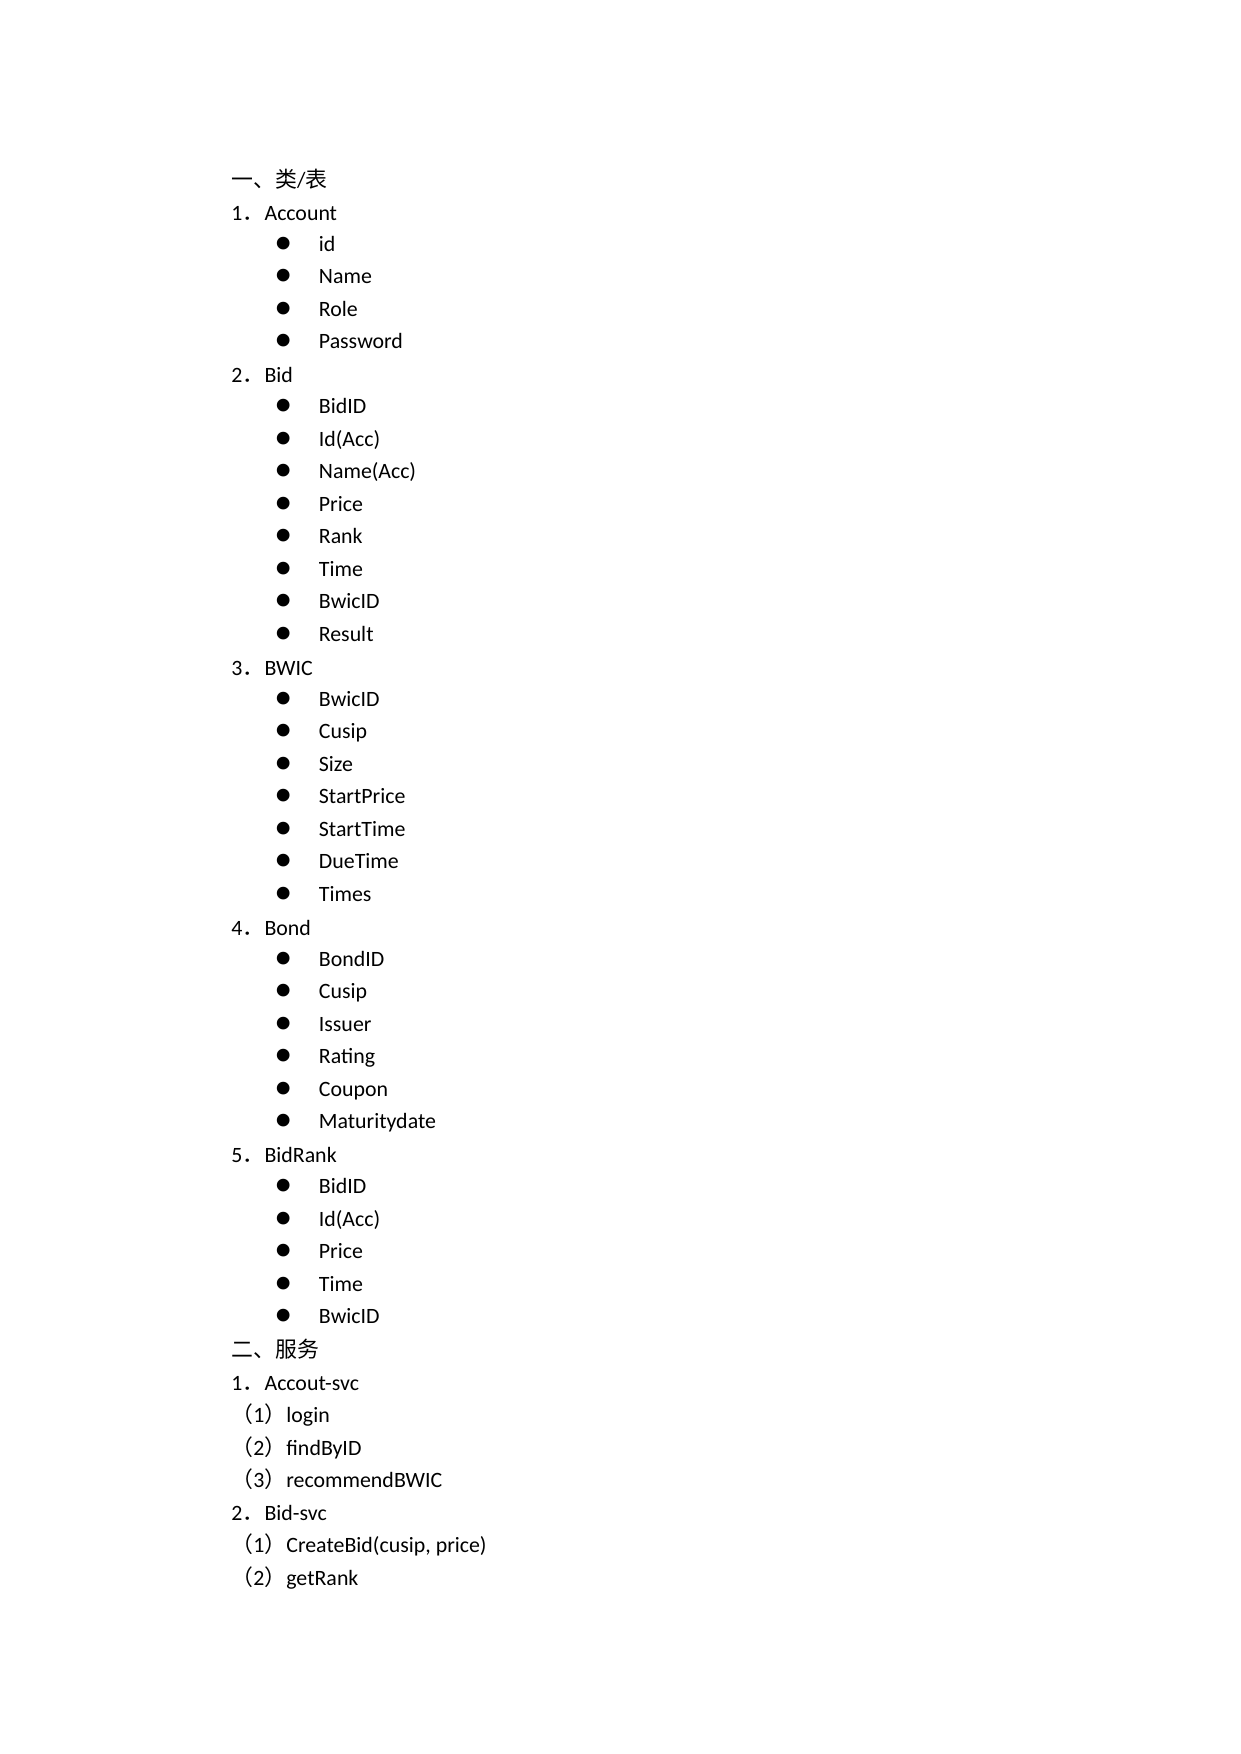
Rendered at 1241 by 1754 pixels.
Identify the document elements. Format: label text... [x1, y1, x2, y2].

list Result [275, 617, 1053, 649]
list Rating [275, 1039, 1053, 1072]
list 服务 [187, 1332, 1053, 1364]
list Id(Acc) [275, 1202, 1053, 1234]
list findByID [187, 1429, 1053, 1462]
list Accout-svc [187, 1364, 1053, 1397]
list Times [275, 877, 1053, 909]
list Bid [187, 357, 1053, 389]
list getRank [187, 1559, 1053, 1592]
list Bid-svc [187, 1494, 1053, 1527]
list Bond [187, 909, 1053, 942]
list Rank [275, 519, 1053, 552]
list DueTime [275, 844, 1053, 877]
list Name(Acc) [275, 454, 1053, 487]
list recommendBWIC [187, 1462, 1053, 1494]
list Cusip [275, 714, 1053, 747]
list Id(Acc) [275, 422, 1053, 454]
list Account [187, 194, 1053, 227]
list BondID [275, 942, 1053, 974]
list BidID [275, 1169, 1053, 1202]
list BWIC [187, 649, 1053, 682]
list StartPrice [275, 779, 1053, 812]
list Time [275, 1267, 1053, 1299]
list Coupon [275, 1072, 1053, 1104]
list Maturitydate [275, 1104, 1053, 1137]
list login [187, 1397, 1053, 1429]
list BidRank [187, 1137, 1053, 1169]
list Name [275, 259, 1053, 292]
list Price [275, 487, 1053, 519]
list Cusip [275, 974, 1053, 1007]
list Price [275, 1234, 1053, 1267]
list BwicID [275, 584, 1053, 617]
list BwicID [275, 682, 1053, 714]
list 类/表 [187, 162, 1053, 194]
list CreateBid(cusip, price) [187, 1527, 1053, 1559]
list Password [275, 324, 1053, 357]
list Size [275, 747, 1053, 779]
list StartTime [275, 812, 1053, 844]
list BwicID [275, 1299, 1053, 1332]
list Role [275, 292, 1053, 324]
list id [275, 227, 1053, 259]
list BidID [275, 389, 1053, 422]
list Issuer [275, 1007, 1053, 1039]
list Time [275, 552, 1053, 584]
